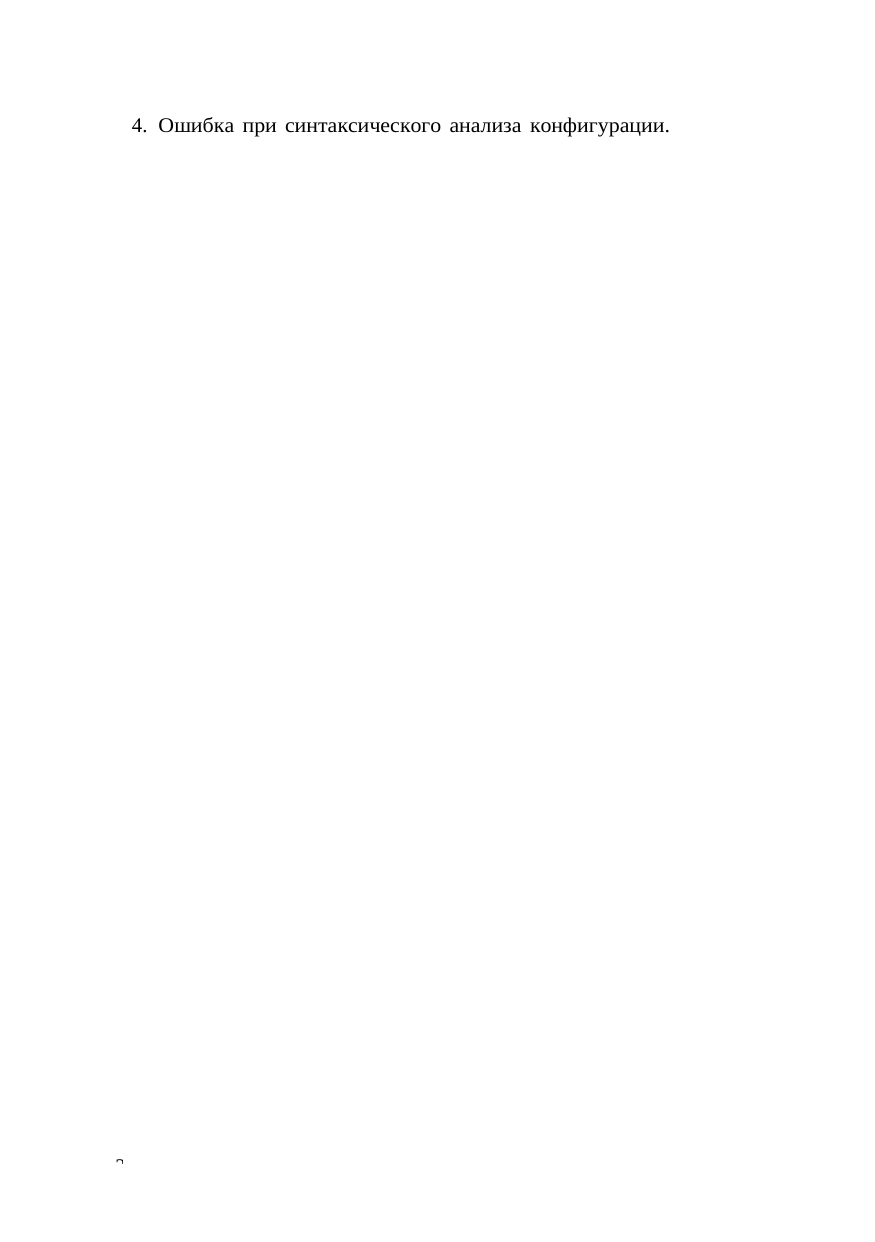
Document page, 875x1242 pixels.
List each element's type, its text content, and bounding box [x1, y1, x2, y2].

list Ошибка при синтаксического анализа конфигурации. [132, 112, 778, 137]
